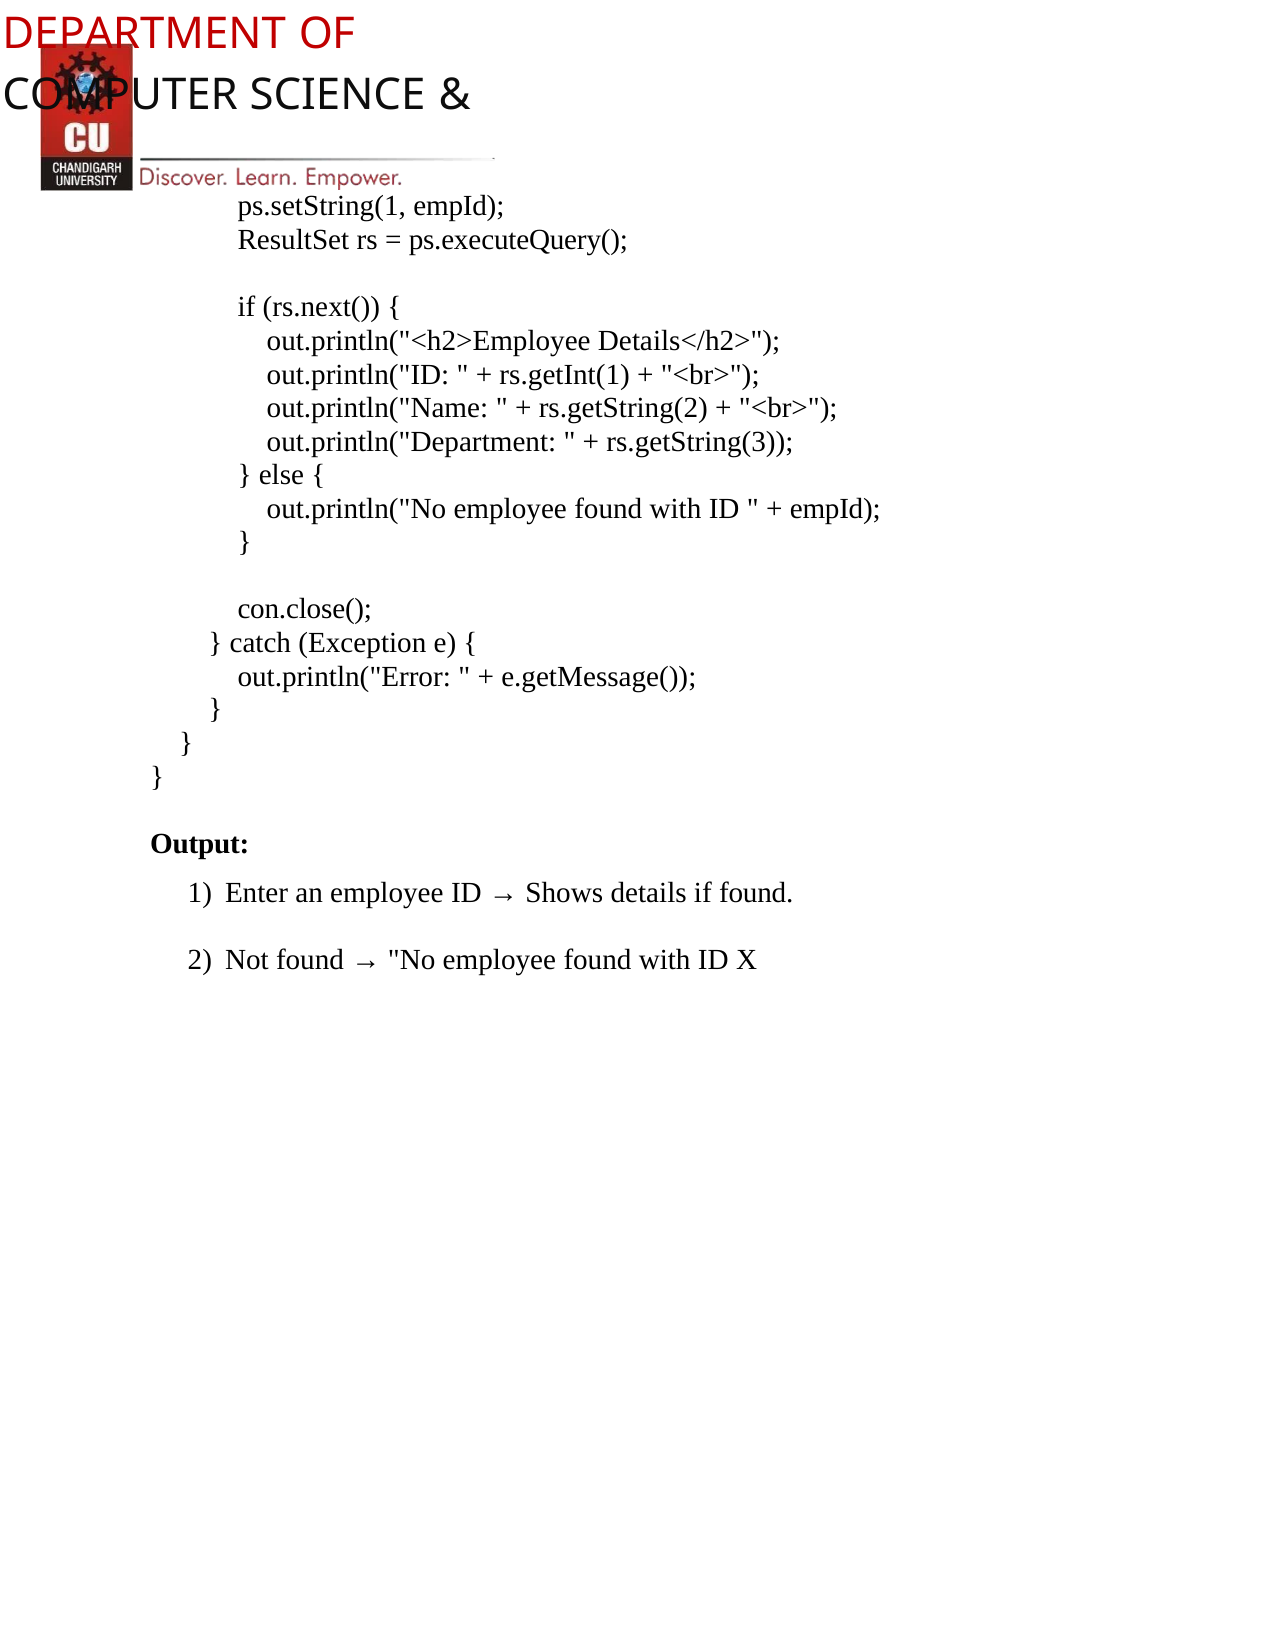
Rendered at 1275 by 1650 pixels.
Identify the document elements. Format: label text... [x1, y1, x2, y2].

list Not found → "No employee found with ID X [187, 942, 1275, 975]
picture [40, 81, 56, 106]
text out.println("<h2>Employee Details</h2>"); out.println("ID: " + rs.getInt(1) + "<br>"); out.println("Name: " + rs.getString(2) + "<br>"); out.println("Department: " + rs.getString(3)); [266, 323, 961, 457]
picture [40, 43, 529, 191]
text ResultSet rs = ps.executeQuery(); [237, 222, 1275, 256]
text con.close(); [237, 592, 1275, 625]
text ps.setString(1, empId); [237, 189, 1275, 222]
text } [179, 725, 1275, 759]
text } [208, 692, 1275, 725]
list Output: [150, 826, 1275, 859]
text if (rs.next()) { [237, 290, 1275, 323]
text out.println("No employee found with ID " + empId); [266, 491, 1275, 524]
list Enter an employee ID → Shows details if found. [187, 875, 1275, 908]
text } [237, 524, 1275, 558]
text } catch (Exception e) { out.println("Error: " + e.getMessage()); [208, 625, 697, 692]
text } [150, 759, 1275, 792]
text } else { [237, 457, 1275, 491]
